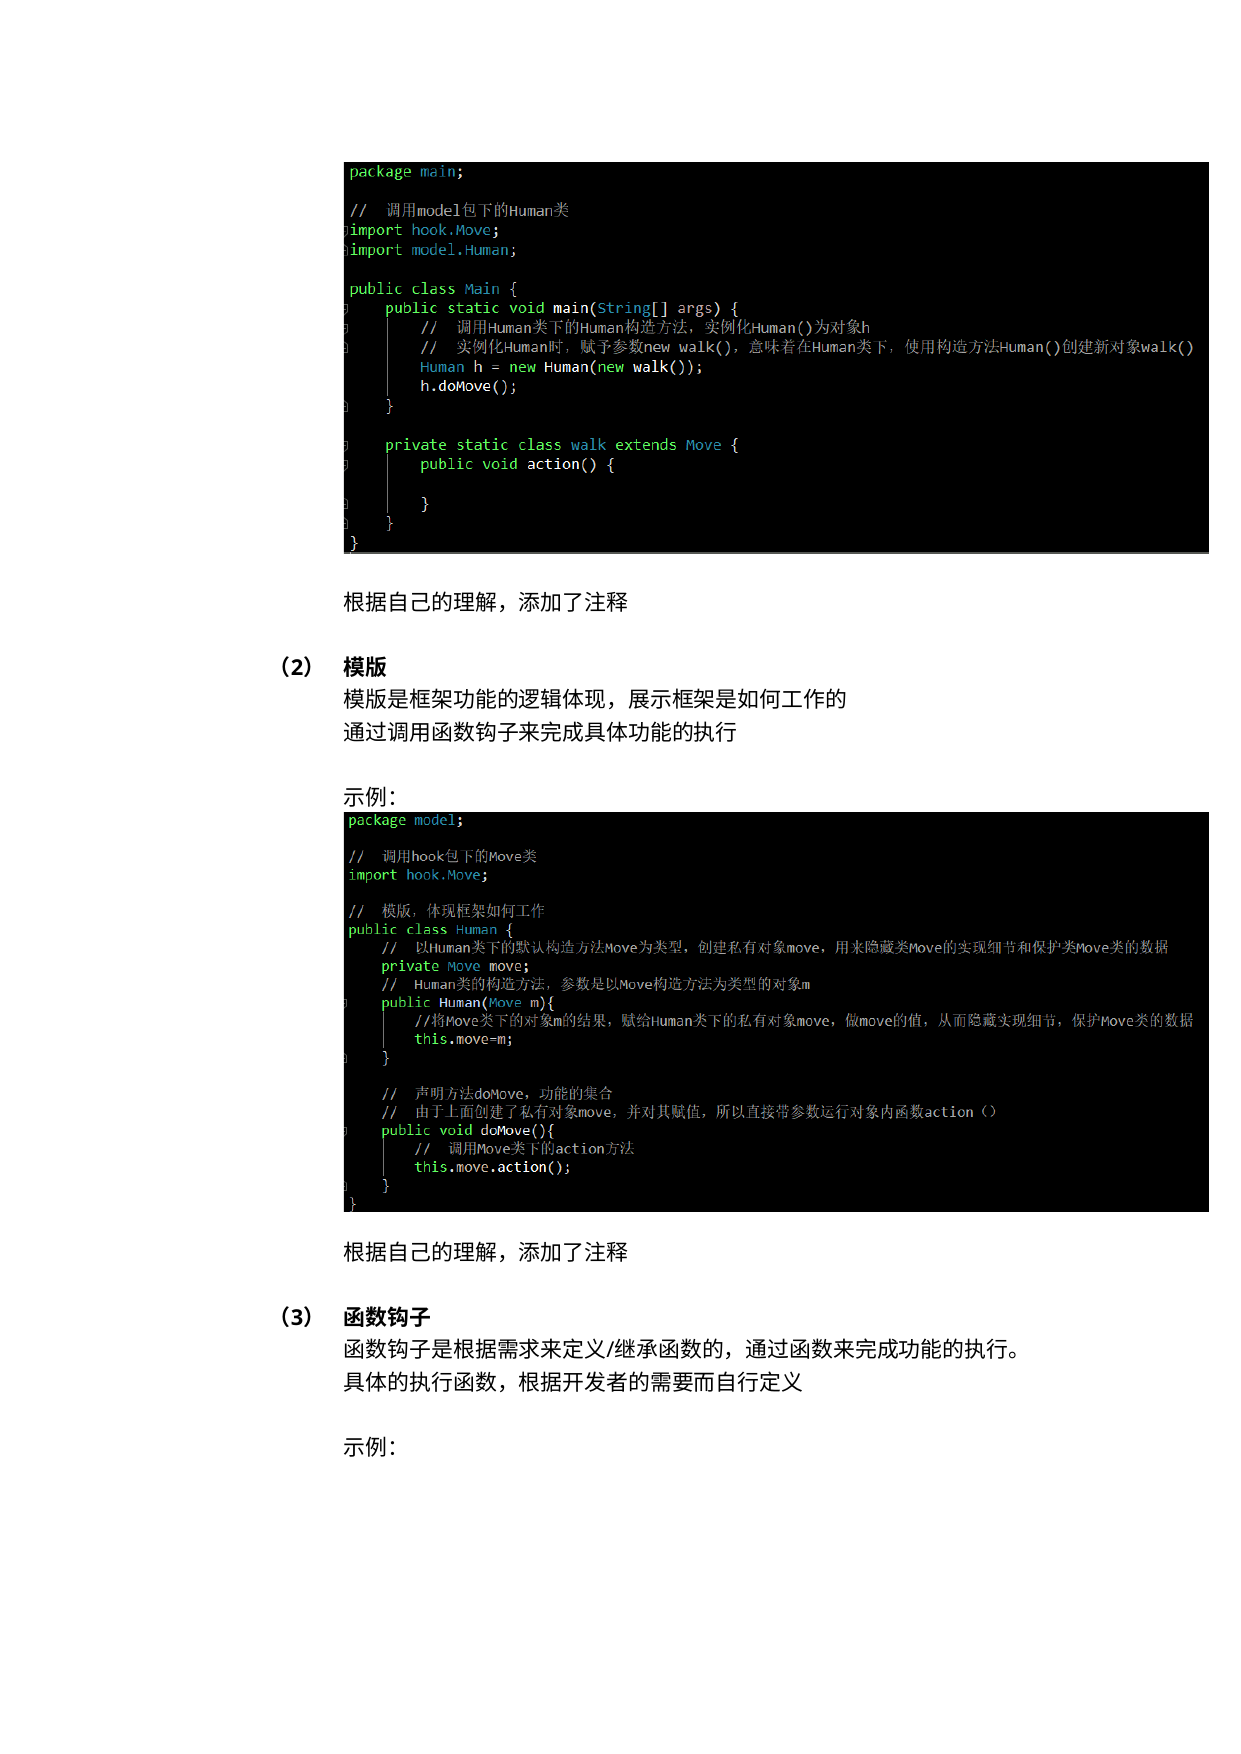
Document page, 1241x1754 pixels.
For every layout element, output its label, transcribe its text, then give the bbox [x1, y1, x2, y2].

list 通过调用函数钩子来完成具体功能的执行 [344, 714, 1053, 747]
list 函数钩子 [269, 1299, 1053, 1332]
list 模版是框架功能的逻辑体现，展示框架是如何工作的 [344, 682, 1053, 714]
picture [343, 812, 1209, 1212]
list 示例： [344, 1429, 1053, 1462]
picture [343, 162, 1209, 554]
list 根据自己的理解，添加了注释 [344, 584, 1053, 617]
list 根据自己的理解，添加了注释 [344, 1234, 1053, 1267]
list 示例： [344, 779, 1053, 812]
list 具体的执行函数，根据开发者的需要而自行定义 [344, 1364, 1053, 1397]
list 模版 [269, 649, 1053, 682]
list 函数钩子是根据需求来定义/继承函数的，通过函数来完成功能的执行。 [344, 1332, 1053, 1364]
